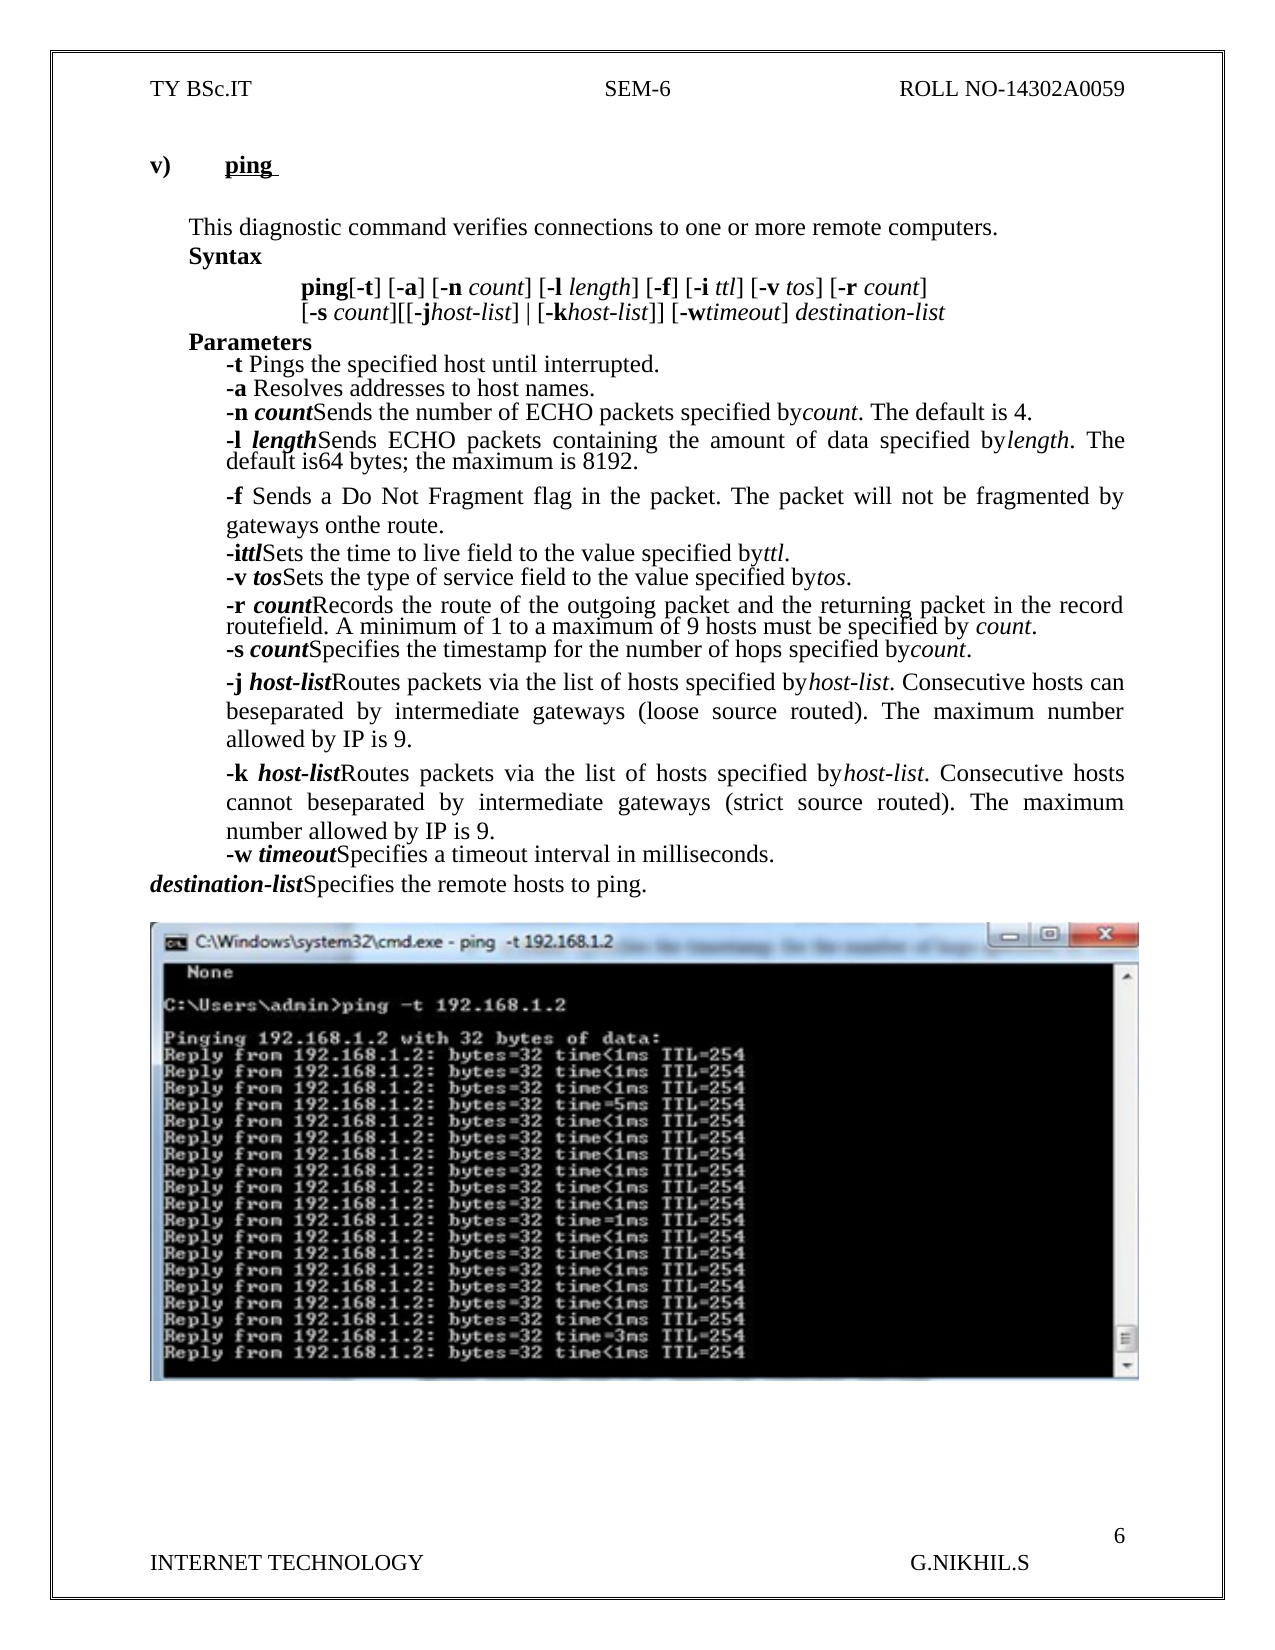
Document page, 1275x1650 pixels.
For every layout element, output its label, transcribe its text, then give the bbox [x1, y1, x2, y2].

list -n countSends the number of ECHO packets specified bycount. The default is 4. [187, 404, 1125, 425]
list -r countRecords the route of the outgoing packet and the returning packet in the record routefield. A minimum of 1 to a maximum of 9 hosts must be specified by count. [187, 596, 1125, 640]
list Parameters [150, 327, 1125, 356]
list -k host-listRoutes packets via the list of hosts specified byhost-list. Consecutive hosts cannot beseparated by intermediate gateways (strict source routed). The maximum number allowed by IP is 9. [187, 759, 1125, 845]
text ping[-t] [-a] [-n count] [-l length] [-f] [-i ttl] [-v tos] [-r count] [-s count][[-jhost-list] | [-khost-list]] [-wtimeout] destination-list [301, 275, 948, 326]
list -ittlSets the time to live field to the value specified byttl. [187, 544, 1125, 565]
picture [150, 922, 1139, 1381]
list ping [150, 150, 1125, 179]
list -s countSpecifies the timestamp for the number of hops specified bycount. [187, 640, 1125, 661]
list Syntax [150, 241, 1125, 270]
list -v tosSets the type of service field to the value specified bytos. [187, 568, 1125, 589]
list -l lengthSends ECHO packets containing the amount of data specified bylength. The default is64 bytes; the maximum is 8192. [187, 431, 1125, 475]
list -a Resolves addresses to host names. [187, 380, 1125, 401]
text destination-listSpecifies the remote hosts to ping. [150, 869, 1125, 897]
list -w timeoutSpecifies a timeout interval in milliseconds. [187, 845, 1125, 866]
list -t Pings the specified host until interrupted. [187, 356, 1125, 377]
list This diagnostic command verifies connections to one or more remote computers. [150, 212, 1125, 241]
list -f Sends a Do Not Fragment flag in the packet. The packet will not be fragmented by gateways onthe route. [187, 481, 1125, 539]
list -j host-listRoutes packets via the list of hosts specified byhost-list. Consecutive hosts can beseparated by intermediate gateways (loose source routed). The maximum number allowed by IP is 9. [187, 667, 1125, 753]
